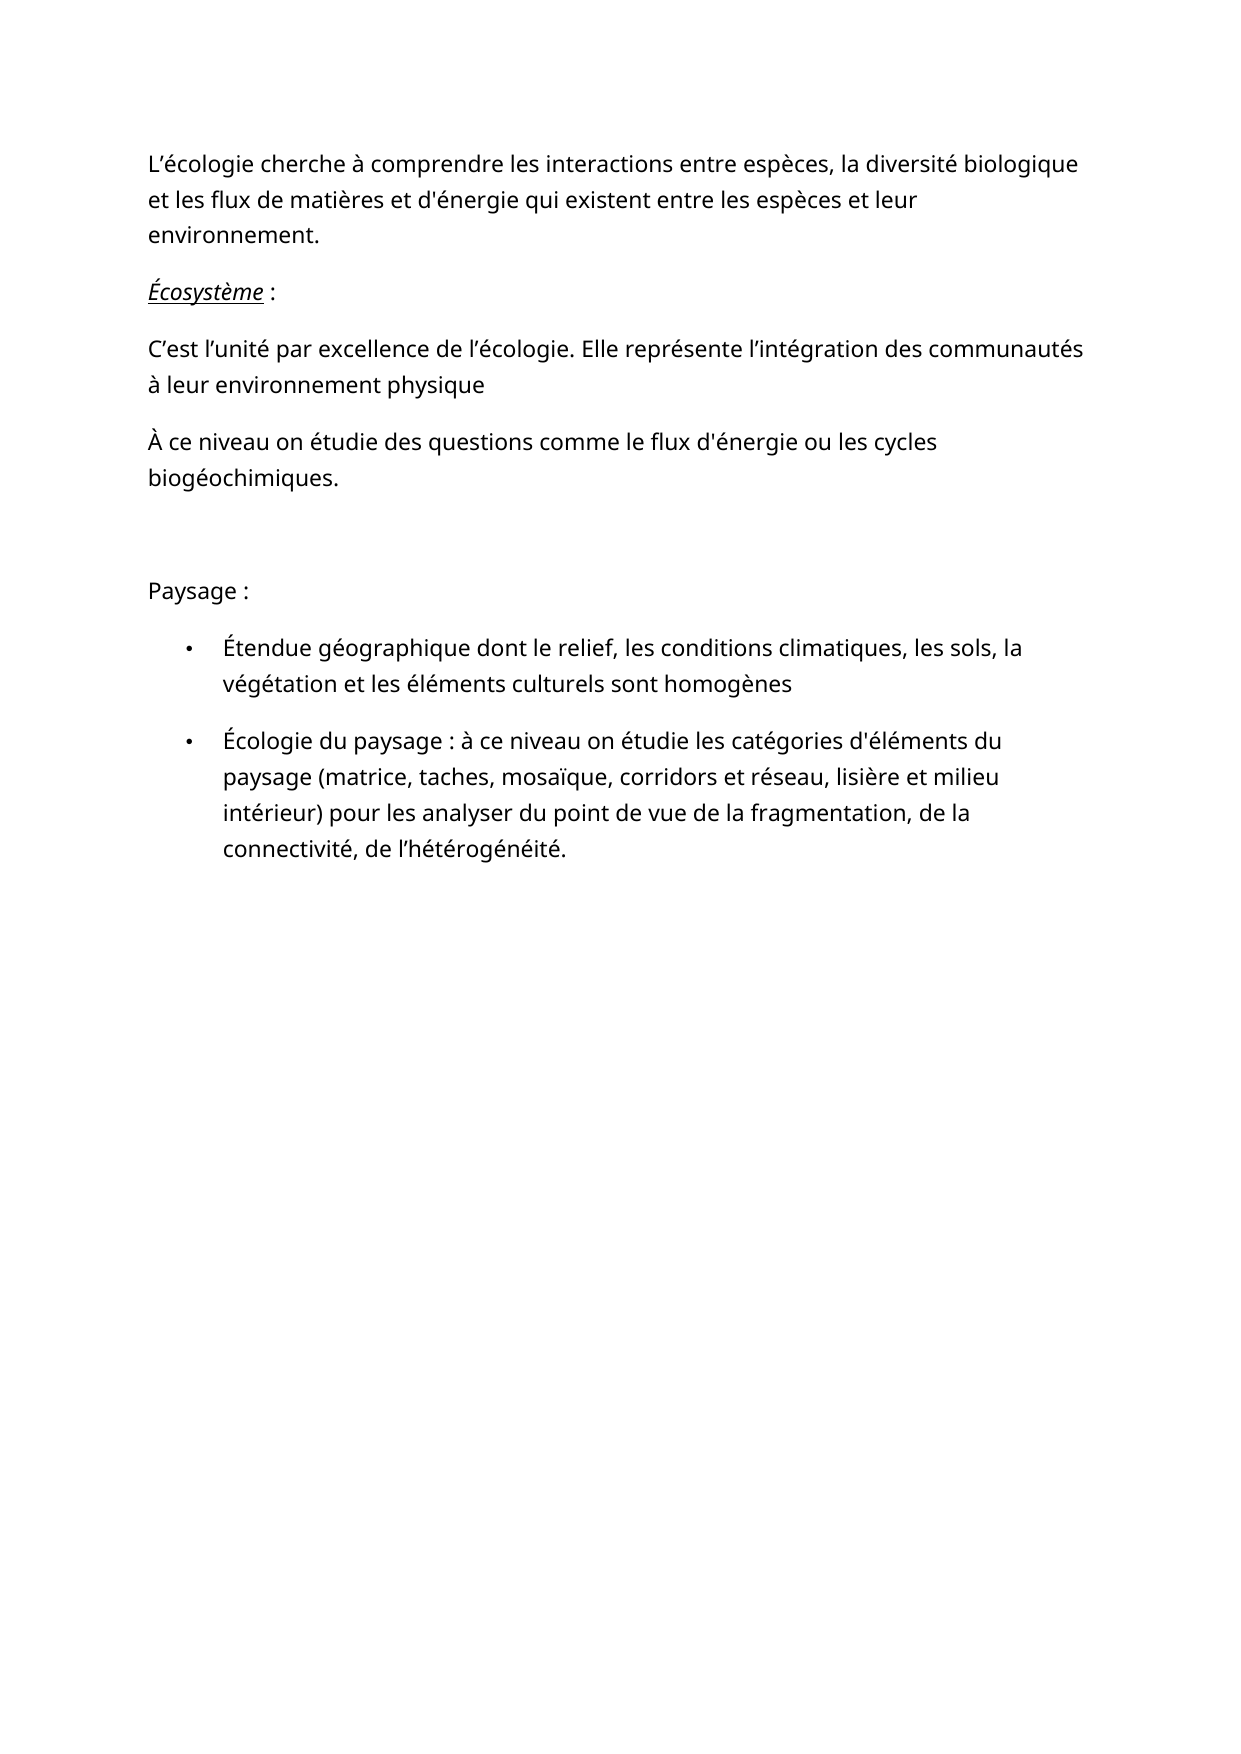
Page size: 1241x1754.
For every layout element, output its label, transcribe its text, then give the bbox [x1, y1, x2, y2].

text L’écologie cherche à comprendre les interactions entre espèces, la diversité biologique et les flux de matières et d'énergie qui existent entre les espèces et leur environnement. [148, 148, 1093, 251]
list Écologie du paysage : à ce niveau on étudie les catégories d'éléments du paysage (matrice, taches, mosaïque, corridors et réseau, lisière et milieu intérieur) pour les analyser du point de vue de la fragmentation, de la connectivité, de l’hétérogénéité. [185, 725, 1093, 864]
list Étendue géographique dont le relief, les conditions climatiques, les sols, la végétation et les éléments culturels sont homogènes [185, 632, 1093, 699]
text C’est l’unité par excellence de l’écologie. Elle représente l’intégration des communautés à leur environnement physique [148, 333, 1093, 400]
text Écosystème : [148, 276, 1093, 307]
text Paysage : [148, 575, 1093, 606]
text À ce niveau on étudie des questions comme le flux d'énergie ou les cycles biogéochimiques. [148, 426, 1093, 493]
